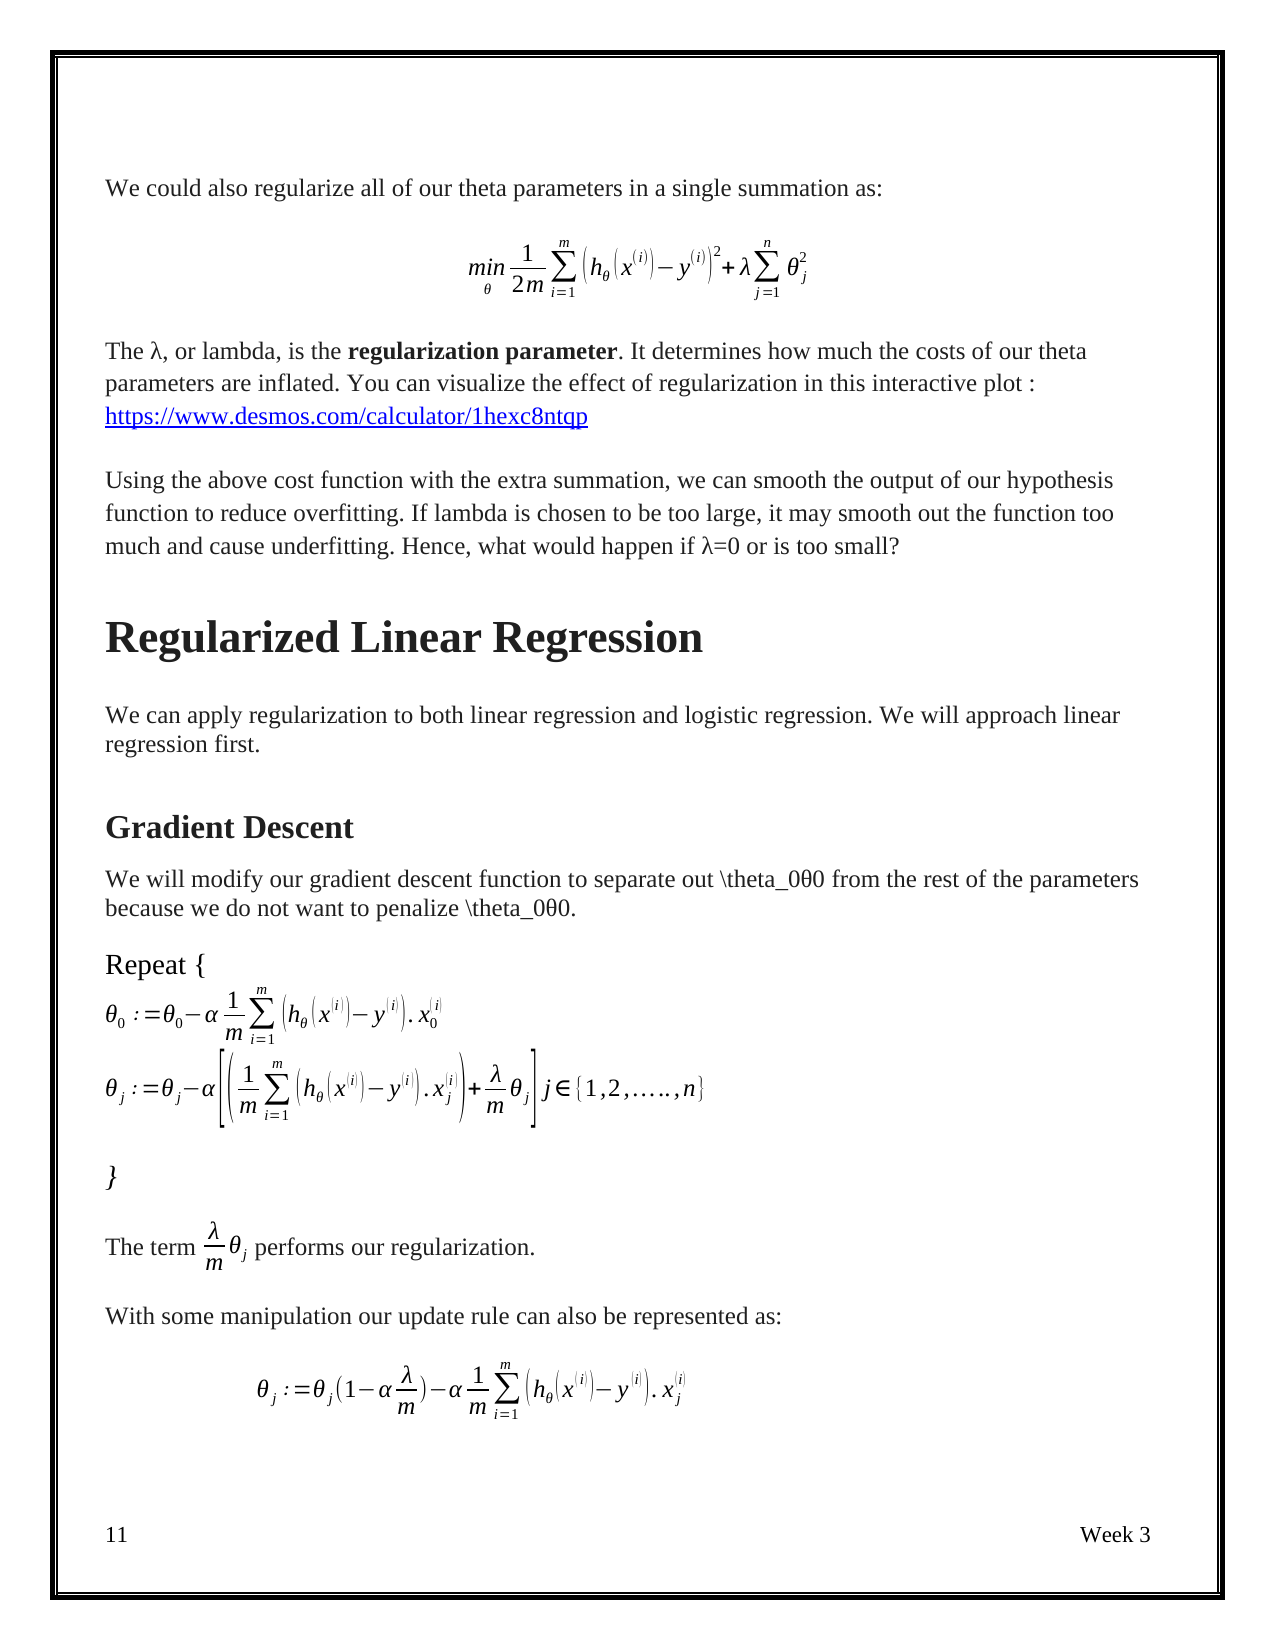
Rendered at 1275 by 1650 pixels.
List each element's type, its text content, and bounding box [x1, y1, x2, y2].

text The λ, or lambda, is the regularization parameter. It determines how much the costs of our theta parameters are inflated. You can visualize the effect of regularization in this interactive plot : https://www.desmos.com/calculator/1hexc8ntqp [105, 332, 1170, 430]
subtitle Gradient Descent [105, 807, 1170, 846]
text We can apply regularization to both linear regression and logistic regression. We will approach linear regression first. [105, 700, 1170, 757]
text The term ​ performs our regularization. [105, 1217, 1170, 1276]
text Using the above cost function with the extra summation, we can smooth the output of our hypothesis function to reduce overfitting. If lambda is chosen to be too large, it may smooth out the function too much and cause underfitting. Hence, what would happen if λ=0 or is too small? [105, 461, 1170, 560]
subtitle Regularized Linear Regression [105, 610, 1170, 662]
text With some manipulation our update rule can also be represented as: [105, 1301, 1170, 1330]
text We will modify our gradient descent function to separate out \theta_0θ0​ from the rest of the parameters because we do not want to penalize \theta_0θ0​. [105, 864, 1170, 922]
text Repeat { [105, 947, 1170, 981]
text } [105, 1159, 1170, 1192]
text We could also regularize all of our theta parameters in a single summation as: [105, 169, 1170, 202]
